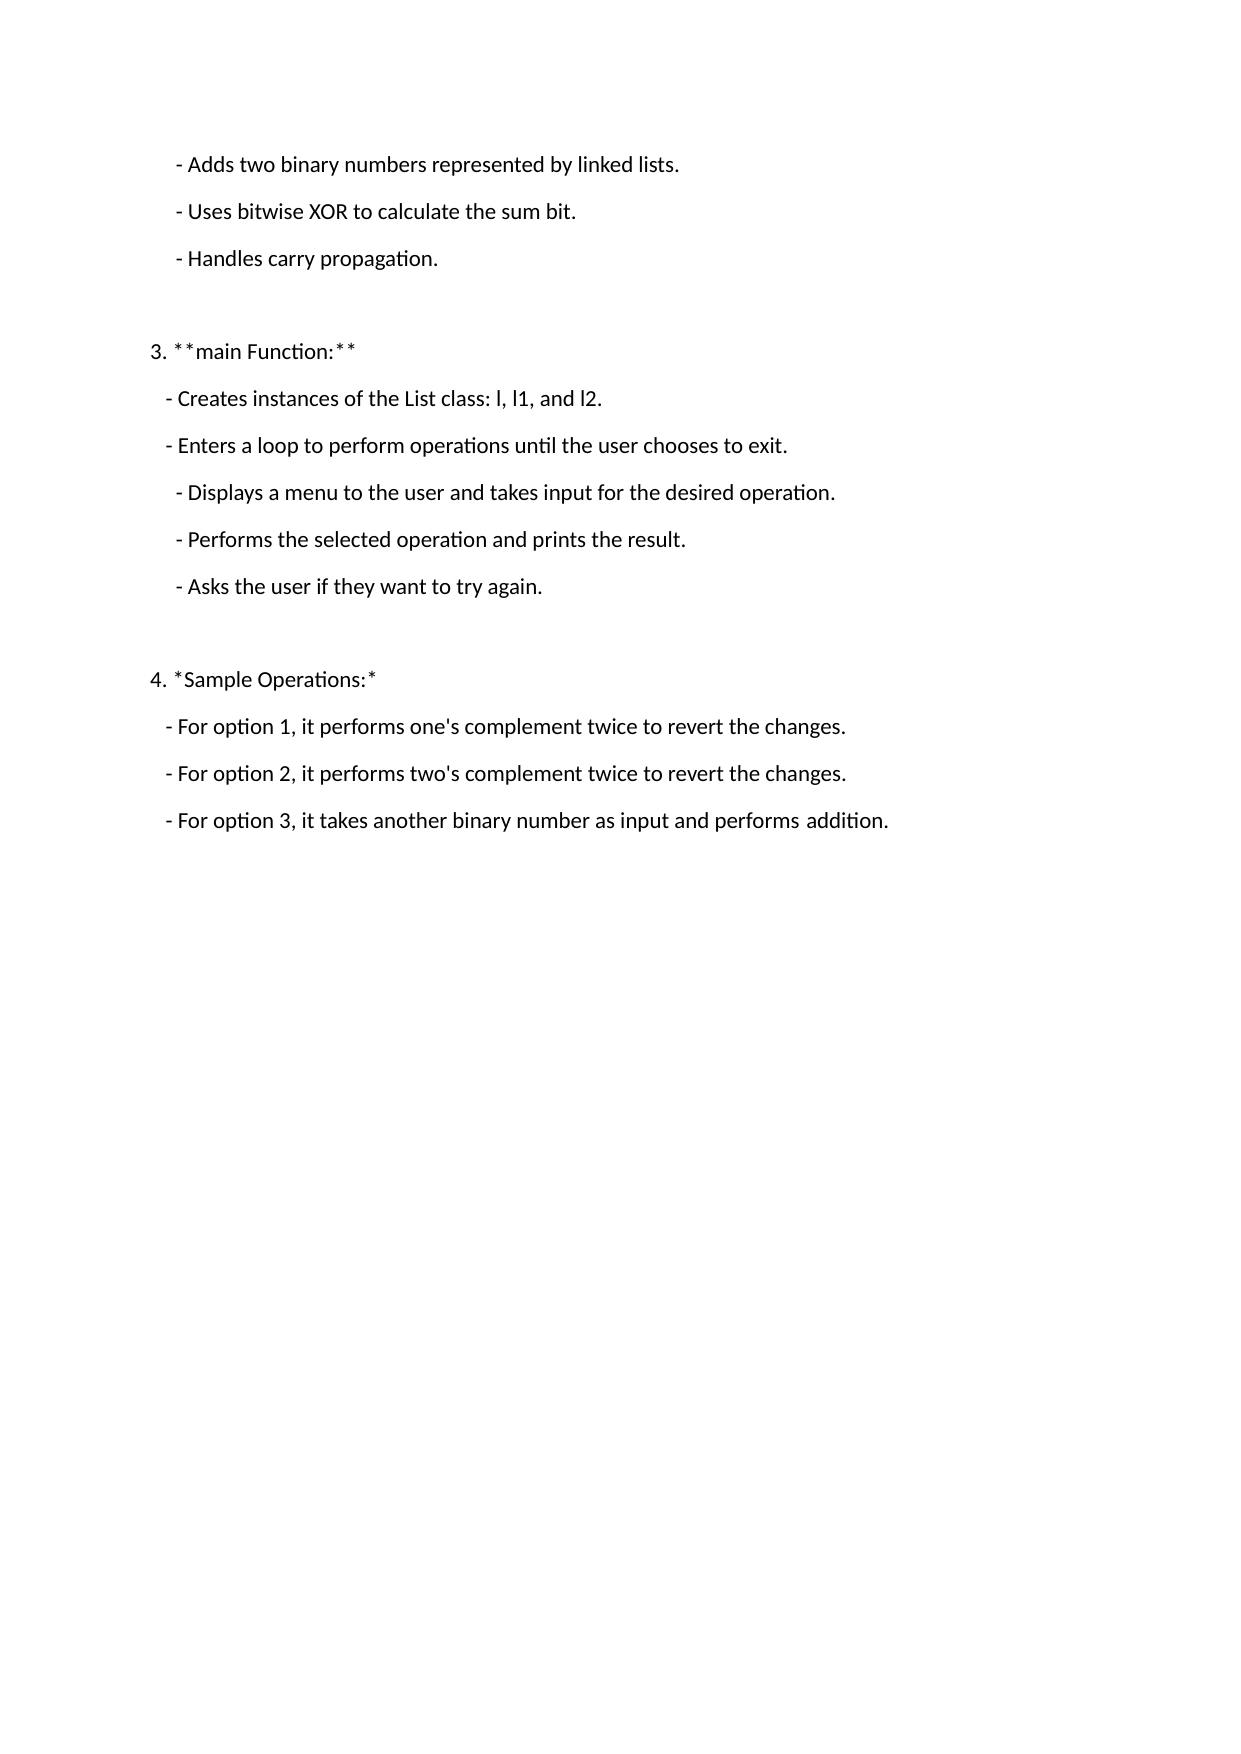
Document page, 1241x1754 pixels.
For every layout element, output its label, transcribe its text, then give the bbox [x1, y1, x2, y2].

text - Displays a menu to the user and takes input for the desired operation. [150, 478, 1090, 506]
text - For option 3, it takes another binary number as input and performs addition. [150, 806, 1090, 834]
text - For option 2, it performs two's complement twice to revert the changes. [150, 759, 1090, 787]
text - Asks the user if they want to try again. [150, 572, 1090, 600]
text - Performs the selected operation and prints the result. [150, 525, 1090, 553]
text - Enters a loop to perform operations until the user chooses to exit. [150, 431, 1090, 459]
text 4. *Sample Operations:* [150, 666, 1090, 694]
text 3. **main Function:** [150, 337, 1090, 366]
text - Adds two binary numbers represented by linked lists. [150, 150, 1090, 178]
text - Creates instances of the List class: l, l1, and l2. [150, 384, 1090, 412]
text - Uses bitwise XOR to calculate the sum bit. [150, 197, 1090, 225]
text - For option 1, it performs one's complement twice to revert the changes. [150, 712, 1090, 741]
text - Handles carry propagation. [150, 244, 1090, 272]
